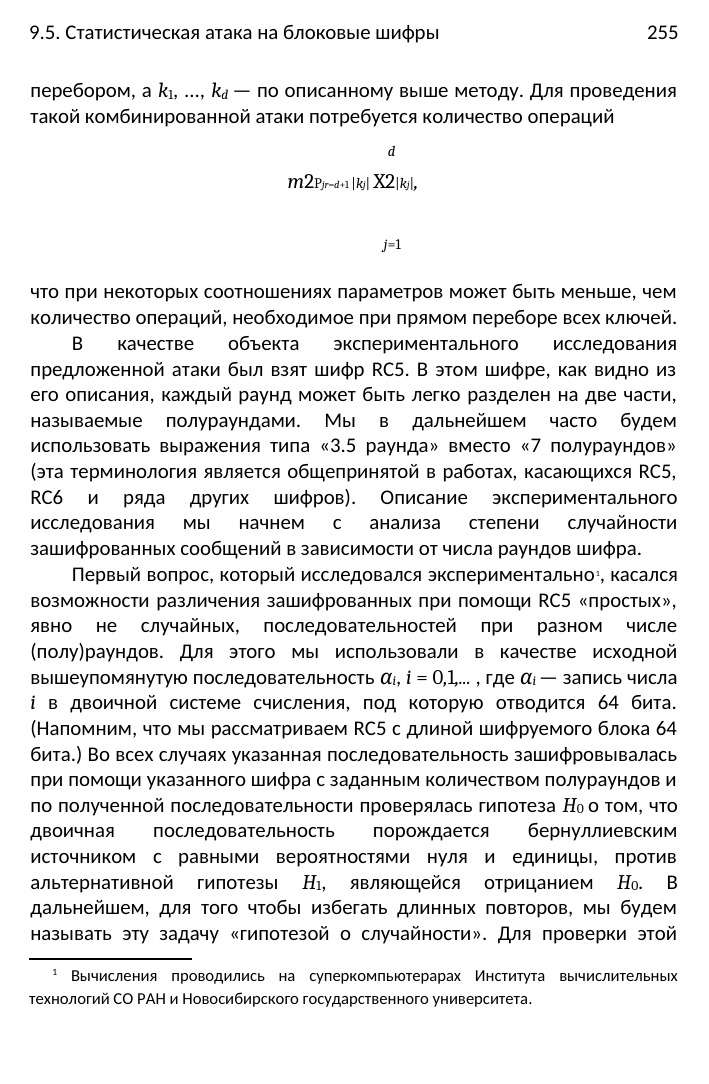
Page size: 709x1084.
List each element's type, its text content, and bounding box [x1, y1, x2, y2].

text j=1 [122, 236, 662, 253]
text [30, 561, 678, 946]
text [30, 78, 678, 129]
text В качестве объекта экспериментального исследования предложенной атаки был взят шифр RC5. В этом шифре, как видно из его описания, каждый раунд может быть легко разделен на две части, называемые полураундами. Мы в дальнейшем часто будем использовать выражения типа «3.5 раунда» вместо «7 полураундов» (эта терминология является общепринятой в работах, касающихся RC5, RC6 и ряда других шифров). Описание экспериментального исследования мы начнем с анализа степени случайности зашифрованных сообщений в зависимости от числа раундов шифра. [30, 330, 678, 561]
text что при некоторых соотношениях параметров может быть меньше, чем количество операций, необходимое при прямом переборе всех ключей. [30, 278, 678, 329]
text m2Pjr=d+1 |kj| X2|kj|, [81, 170, 626, 194]
text d [122, 143, 662, 160]
